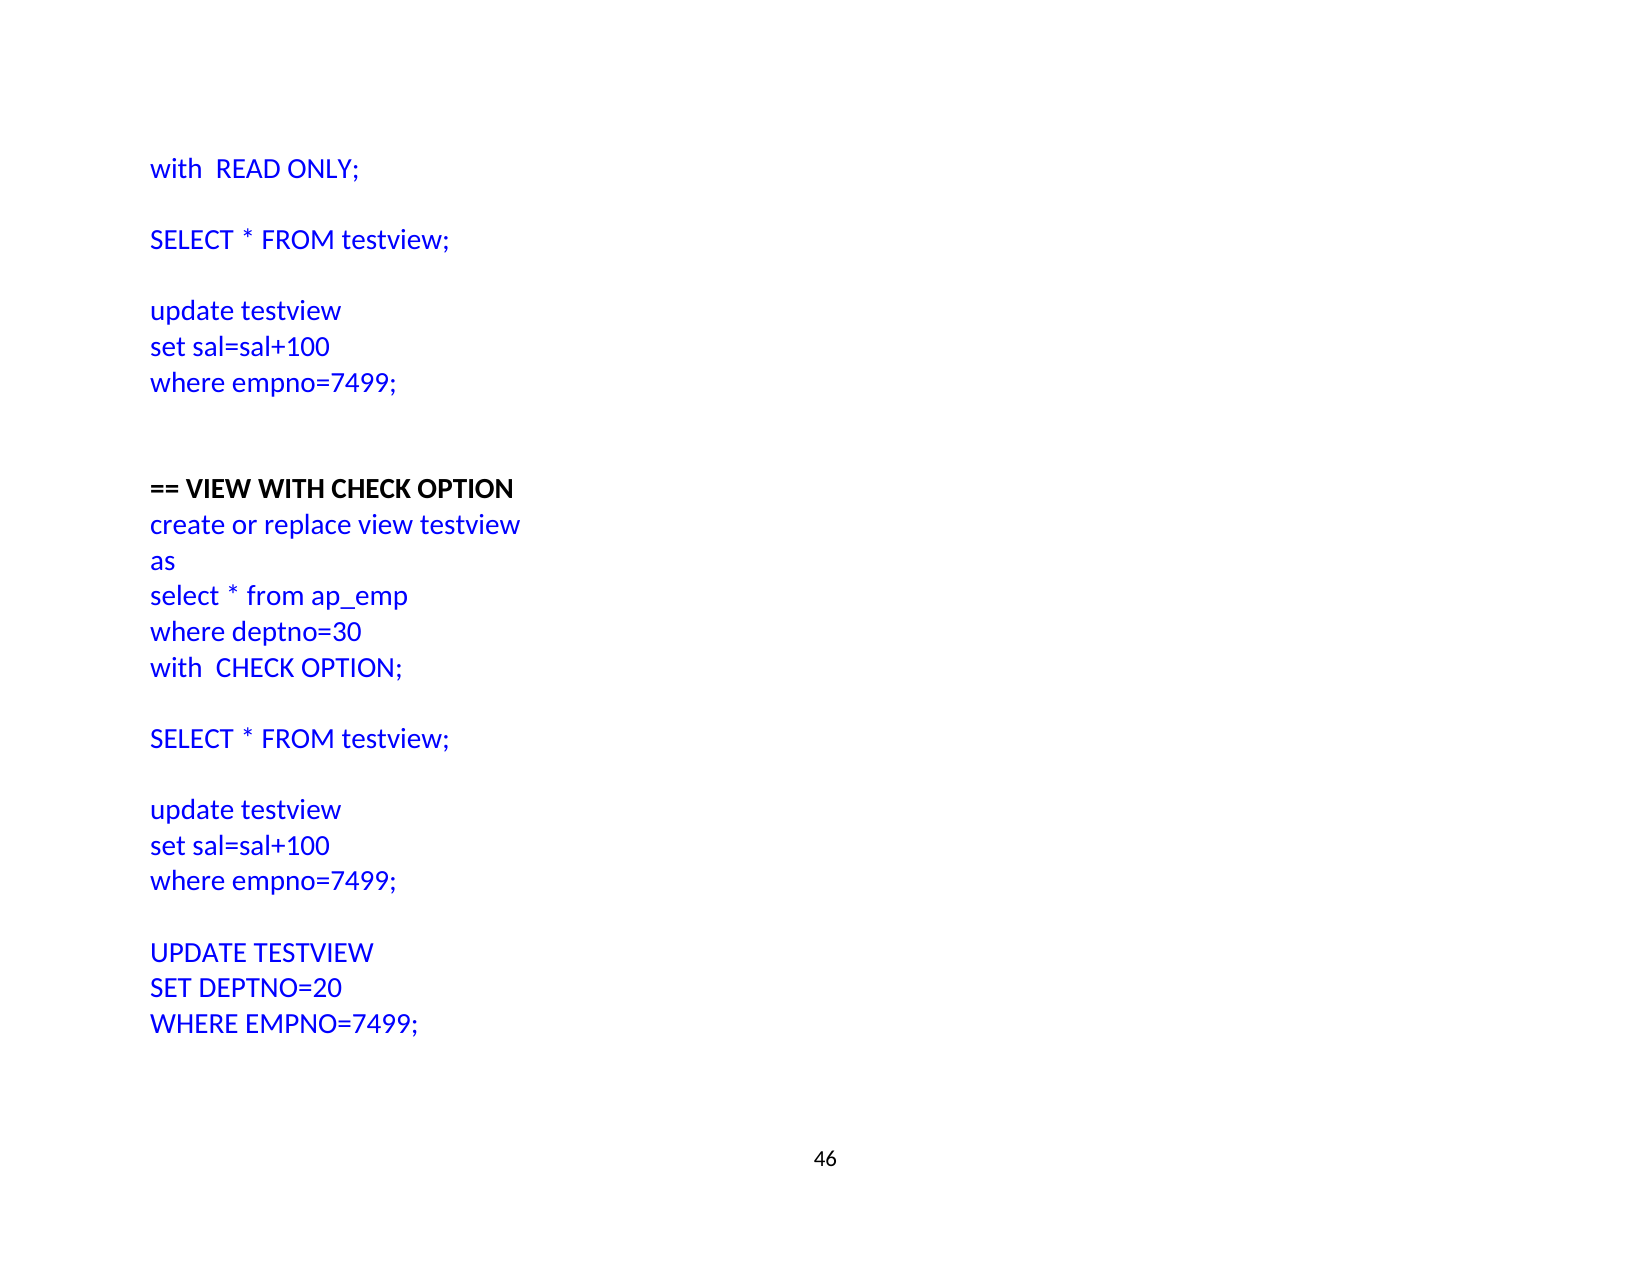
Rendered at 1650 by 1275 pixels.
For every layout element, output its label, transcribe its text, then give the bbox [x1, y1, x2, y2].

text select * from ap_emp [150, 577, 1500, 613]
text WHERE EMPNO=7499; [150, 1005, 1500, 1041]
text SET DEPTNO=20 [150, 969, 1500, 1005]
text == VIEW WITH CHECK OPTION [150, 471, 1500, 506]
text update testview [150, 292, 1500, 328]
text set sal=sal+100 [150, 827, 1500, 862]
text UPDATE TESTVIEW [150, 934, 1500, 969]
text SELECT * FROM testview; [150, 221, 1500, 257]
text set sal=sal+100 [150, 328, 1500, 364]
text where empno=7499; [150, 364, 1500, 399]
text where deptno=30 [150, 613, 1500, 649]
text as [150, 542, 1500, 577]
text where empno=7499; [150, 862, 1500, 898]
text with READ ONLY; [150, 150, 1500, 186]
text SELECT * FROM testview; [150, 720, 1500, 756]
text update testview [150, 791, 1500, 827]
text with CHECK OPTION; [150, 649, 1500, 684]
text create or replace view testview [150, 506, 1500, 542]
